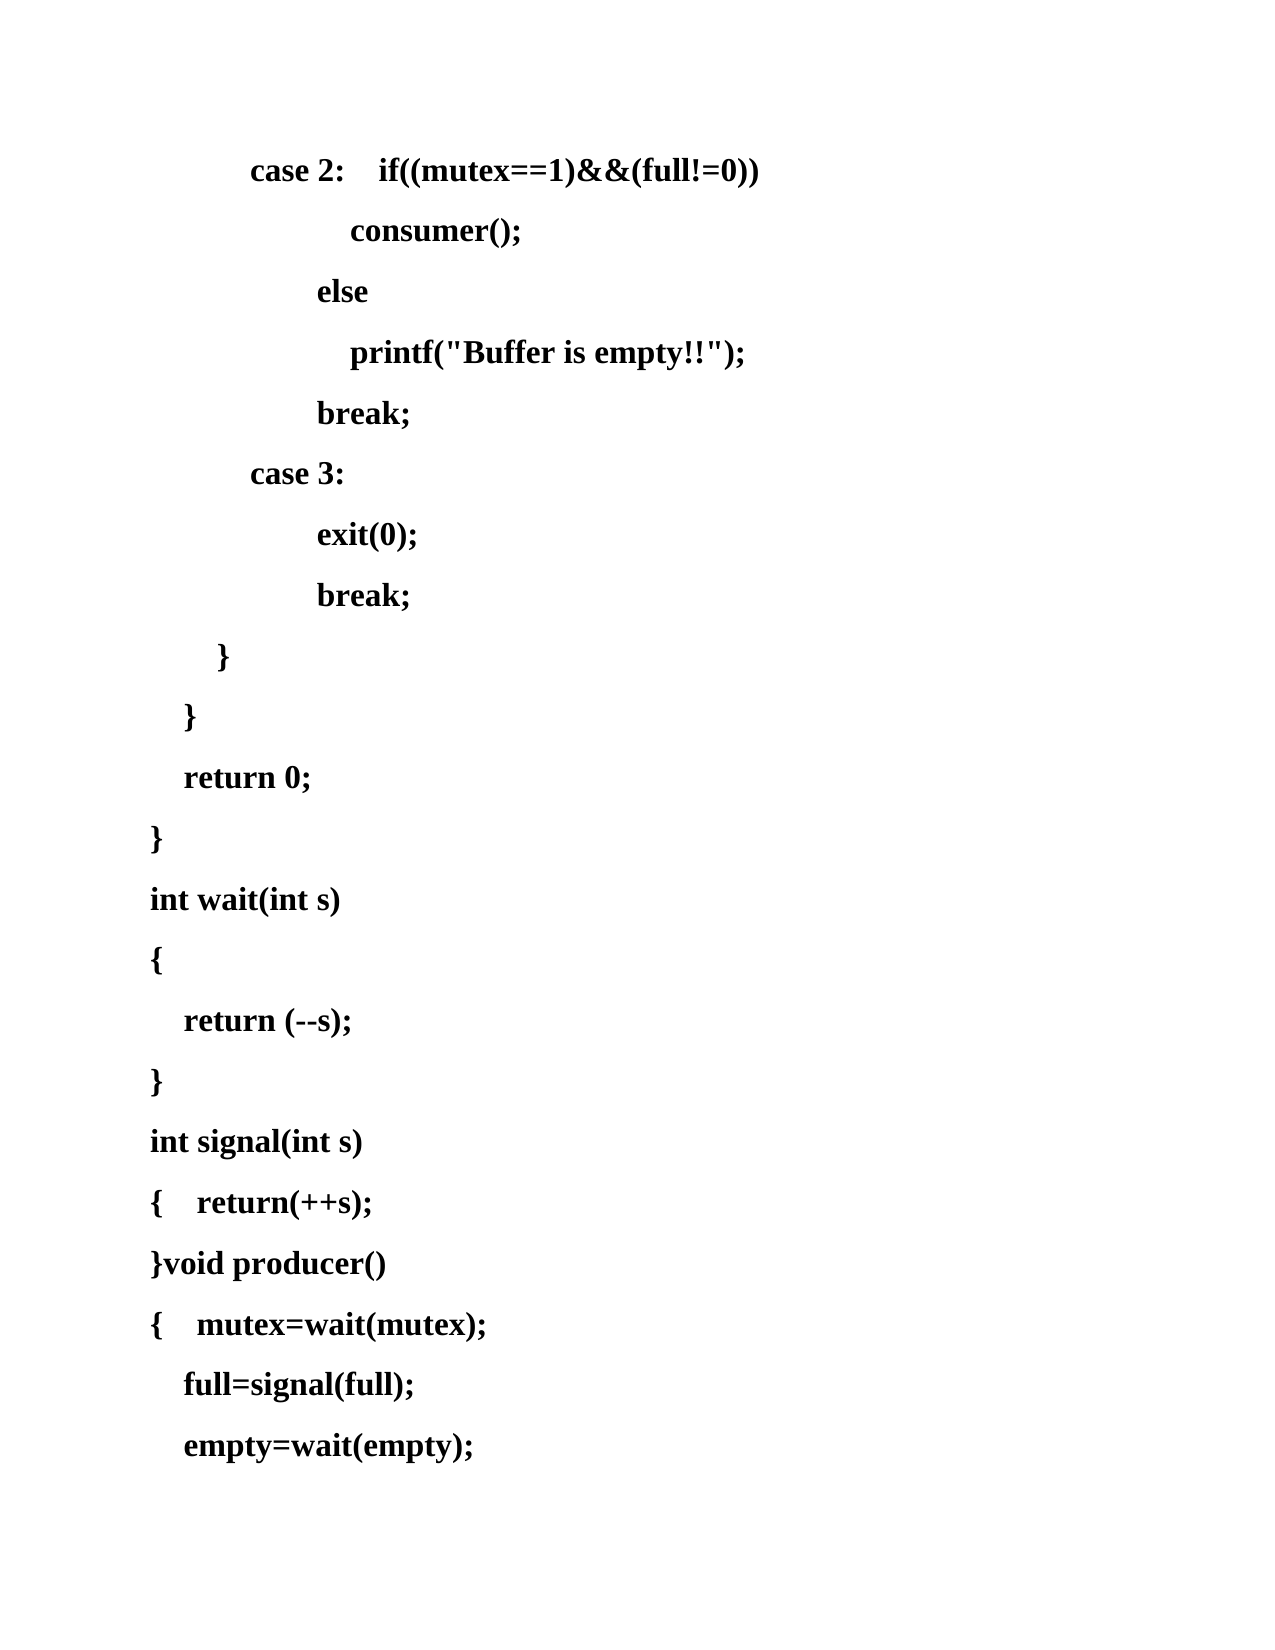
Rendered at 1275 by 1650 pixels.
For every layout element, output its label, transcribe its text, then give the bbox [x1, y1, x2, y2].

text } [150, 697, 1125, 735]
text } [150, 636, 1125, 674]
text case 3: [150, 454, 1125, 492]
text { [150, 939, 1125, 978]
text } [150, 1061, 1125, 1099]
text else [150, 271, 1125, 310]
text { mutex=wait(mutex); [150, 1304, 1125, 1342]
text { return(++s); [150, 1182, 1125, 1221]
text return 0; [150, 757, 1125, 796]
text break; [150, 393, 1125, 431]
text printf("Buffer is empty!!"); [150, 332, 1125, 371]
text }void producer() [150, 1243, 1125, 1281]
text int signal(int s) [150, 1122, 1125, 1160]
text full=signal(full); [150, 1364, 1125, 1403]
text case 2: if((mutex==1)&&(full!=0)) [150, 150, 1125, 188]
text consumer(); [150, 211, 1125, 249]
text break; [150, 575, 1125, 613]
text return (--s); [150, 1000, 1125, 1038]
text } [150, 818, 1125, 856]
text empty=wait(empty); [150, 1425, 1125, 1464]
text int wait(int s) [150, 879, 1125, 917]
text exit(0); [150, 514, 1125, 553]
